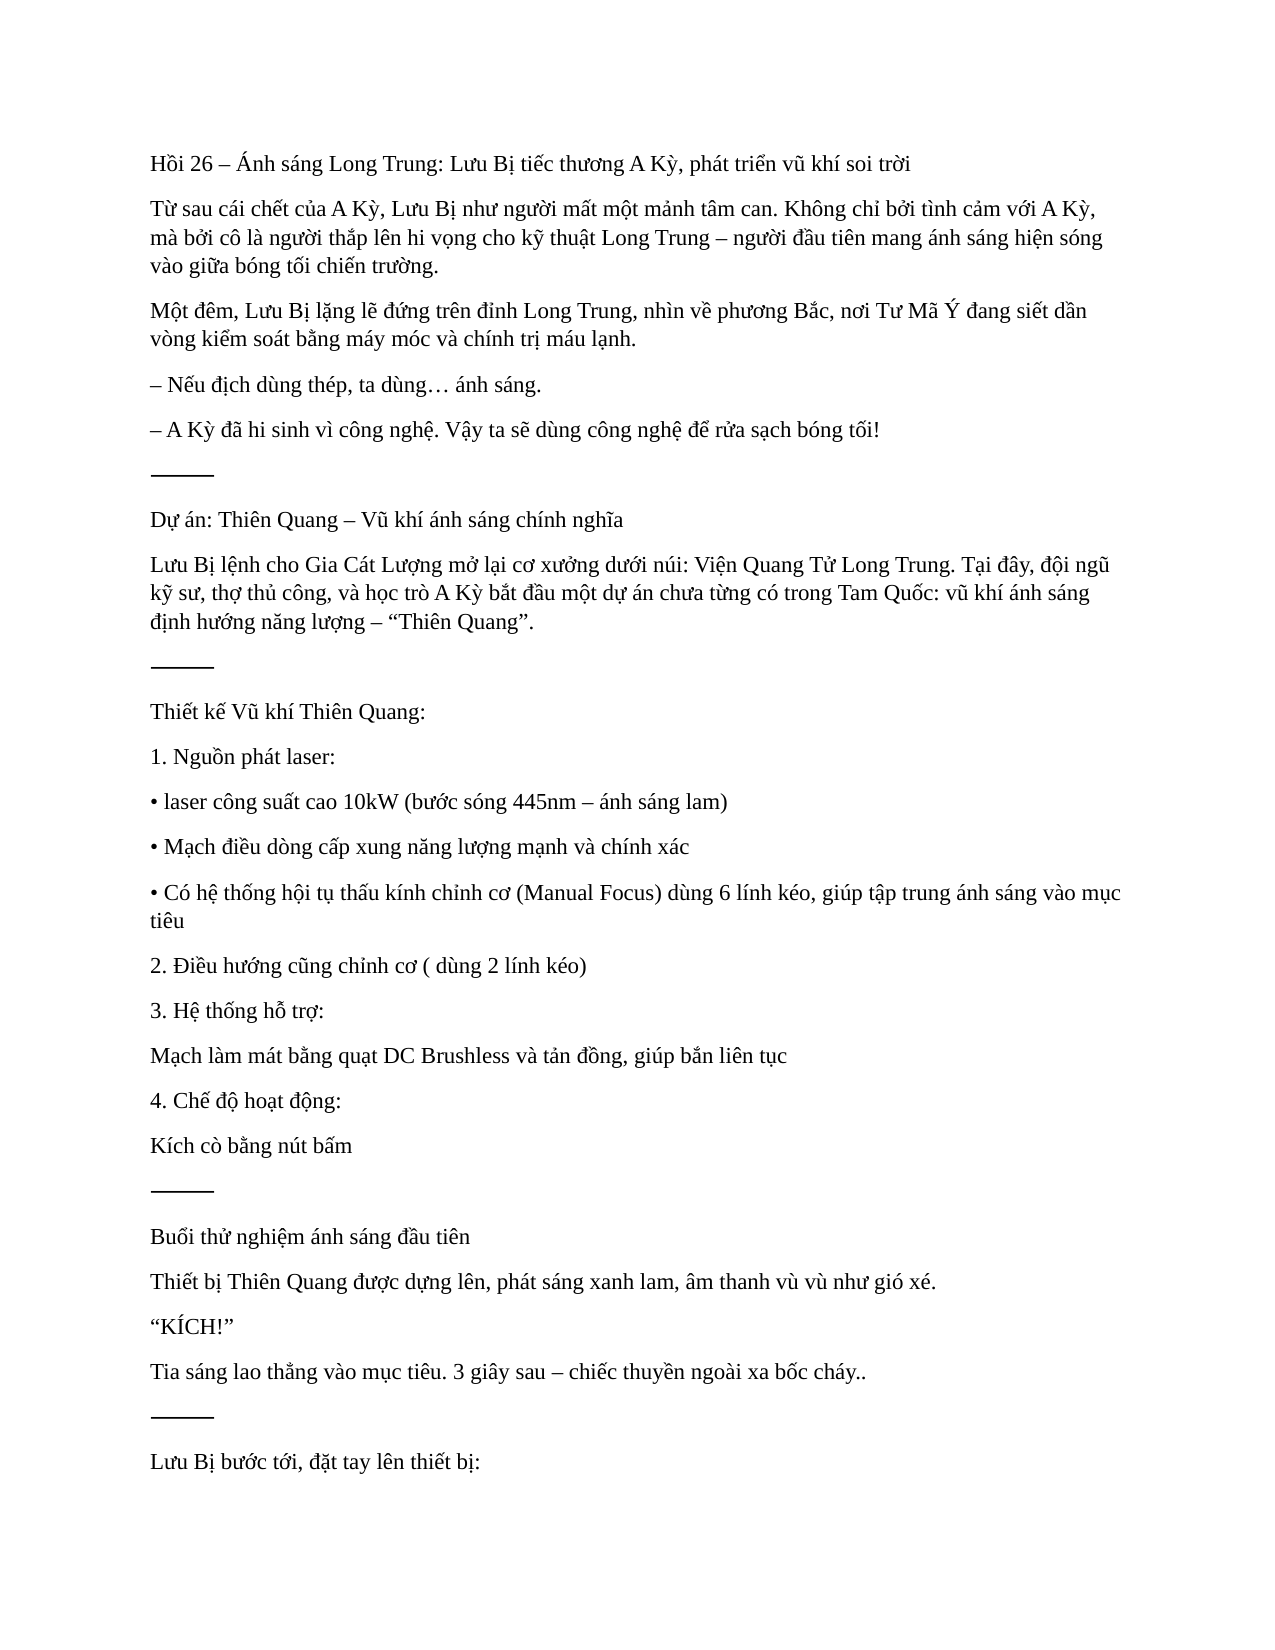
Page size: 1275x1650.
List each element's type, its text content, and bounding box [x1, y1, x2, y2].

text Buổi thử nghiệm ánh sáng đầu tiên [150, 1223, 1125, 1249]
text Lưu Bị lệnh cho Gia Cát Lượng mở lại cơ xưởng dưới núi: Viện Quang Tử Long Trung. Tại đây, đội ngũ kỹ sư, thợ thủ công, và học trò A Kỳ bắt đầu một dự án chưa từng có trong Tam Quốc: vũ khí ánh sáng định hướng năng lượng – “Thiên Quang”. [150, 551, 1125, 634]
text • Có hệ thống hội tụ thấu kính chỉnh cơ (Manual Focus) dùng 6 lính kéo, giúp tập trung ánh sáng vào mục tiêu [150, 878, 1125, 933]
text “KÍCH!” [150, 1313, 1125, 1339]
text – Nếu địch dùng thép, ta dùng… ánh sáng. [150, 371, 1125, 397]
text 4. Chế độ hoạt động: [150, 1087, 1125, 1114]
text 1. Nguồn phát laser: [150, 743, 1125, 769]
text Kích cò bằng nút bấm [150, 1132, 1125, 1159]
text Lưu Bị bước tới, đặt tay lên thiết bị: [150, 1448, 1125, 1474]
text – A Kỳ đã hi sinh vì công nghệ. Vậy ta sẽ dùng công nghệ để rửa sạch bóng tối! [150, 416, 1125, 442]
text Thiết bị Thiên Quang được dựng lên, phát sáng xanh lam, âm thanh vù vù như gió xé. [150, 1268, 1125, 1294]
text 2. Điều hướng cũng chỉnh cơ ( dùng 2 lính kéo) [150, 952, 1125, 978]
text Từ sau cái chết của A Kỳ, Lưu Bị như người mất một mảnh tâm can. Không chỉ bởi tình cảm với A Kỳ, mà bởi cô là người thắp lên hi vọng cho kỹ thuật Long Trung – người đầu tiên mang ánh sáng hiện sóng vào giữa bóng tối chiến trường. [150, 195, 1125, 278]
text ⸻ [150, 1403, 1125, 1429]
text 3. Hệ thống hỗ trợ: [150, 997, 1125, 1023]
text ⸻ [150, 653, 1125, 679]
text Tia sáng lao thẳng vào mục tiêu. 3 giây sau – chiếc thuyền ngoài xa bốc cháy.. [150, 1358, 1125, 1384]
text Một đêm, Lưu Bị lặng lẽ đứng trên đỉnh Long Trung, nhìn về phương Bắc, nơi Tư Mã Ý đang siết dần vòng kiểm soát bằng máy móc và chính trị máu lạnh. [150, 297, 1125, 352]
text Mạch làm mát bằng quạt DC Brushless và tản đồng, giúp bắn liên tục [150, 1042, 1125, 1069]
text Hồi 26 – Ánh sáng Long Trung: Lưu Bị tiếc thương A Kỳ, phát triển vũ khí soi trời [150, 150, 1125, 176]
text Dự án: Thiên Quang – Vũ khí ánh sáng chính nghĩa [150, 506, 1125, 532]
text Thiết kế Vũ khí Thiên Quang: [150, 698, 1125, 724]
text • laser công suất cao 10kW (bước sóng 445nm – ánh sáng lam) [150, 788, 1125, 815]
text ⸻ [150, 1178, 1125, 1204]
text • Mạch điều dòng cấp xung năng lượng mạnh và chính xác [150, 833, 1125, 860]
text ⸻ [150, 461, 1125, 487]
